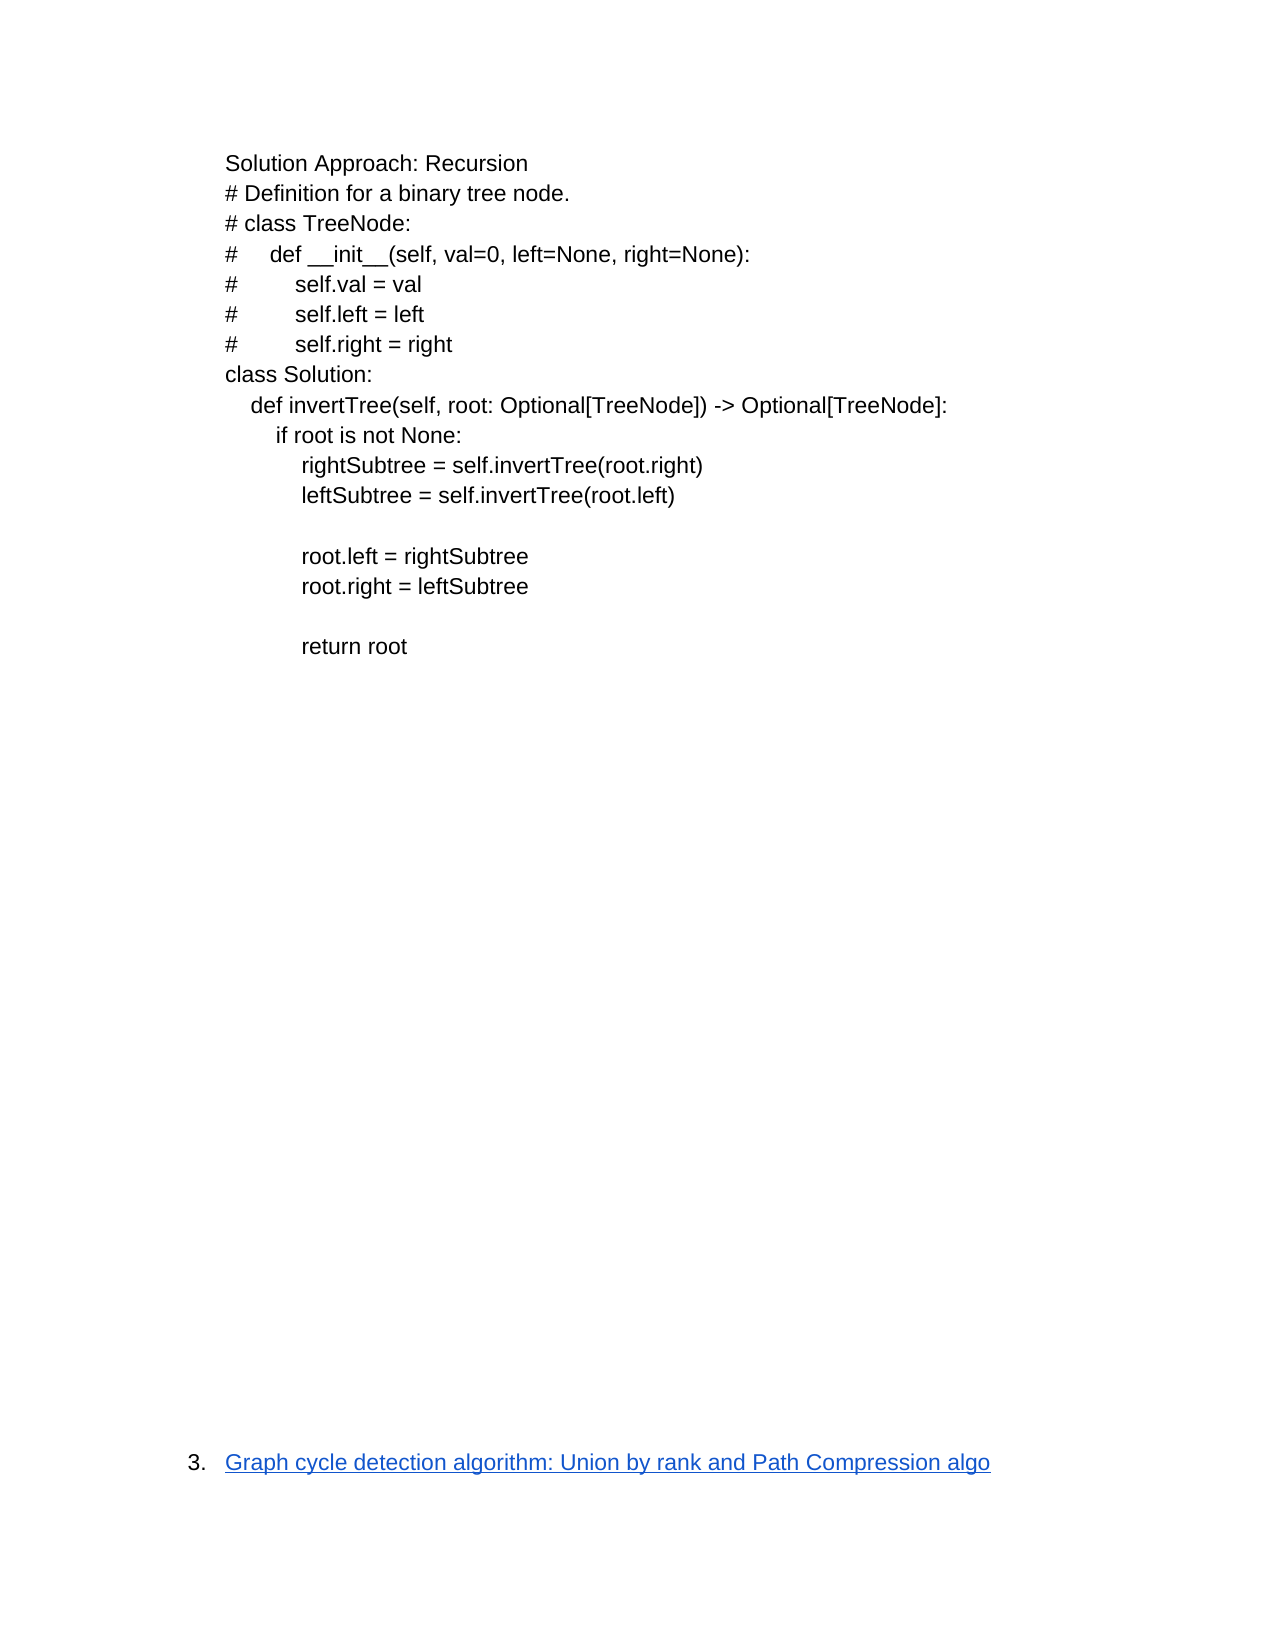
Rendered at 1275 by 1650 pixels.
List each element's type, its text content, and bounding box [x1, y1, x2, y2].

text # Definition for a binary tree node. [225, 180, 1125, 207]
text rightSubtree = self.invertTree(root.right) [225, 452, 1125, 478]
text # class TreeNode: [225, 210, 1125, 237]
text # self.right = right [225, 331, 1125, 358]
text # def __init__(self, val=0, left=None, right=None): [225, 241, 1125, 267]
text # self.left = left [225, 301, 1125, 327]
text root.left = rightSubtree [225, 543, 1125, 569]
text class Solution: [225, 361, 1125, 388]
text leftSubtree = self.invertTree(root.left) [225, 482, 1125, 509]
text def invertTree(self, root: Optional[TreeNode]) -> Optional[TreeNode]: [225, 392, 1125, 418]
text root.right = leftSubtree [225, 573, 1125, 599]
list Graph cycle detection algorithm: Union by rank and Path Compression algo [187, 1449, 1125, 1475]
text # self.val = val [225, 271, 1125, 297]
text if root is not None: [225, 422, 1125, 448]
text Solution Approach: Recursion [225, 150, 1125, 176]
text return root [225, 633, 1125, 660]
